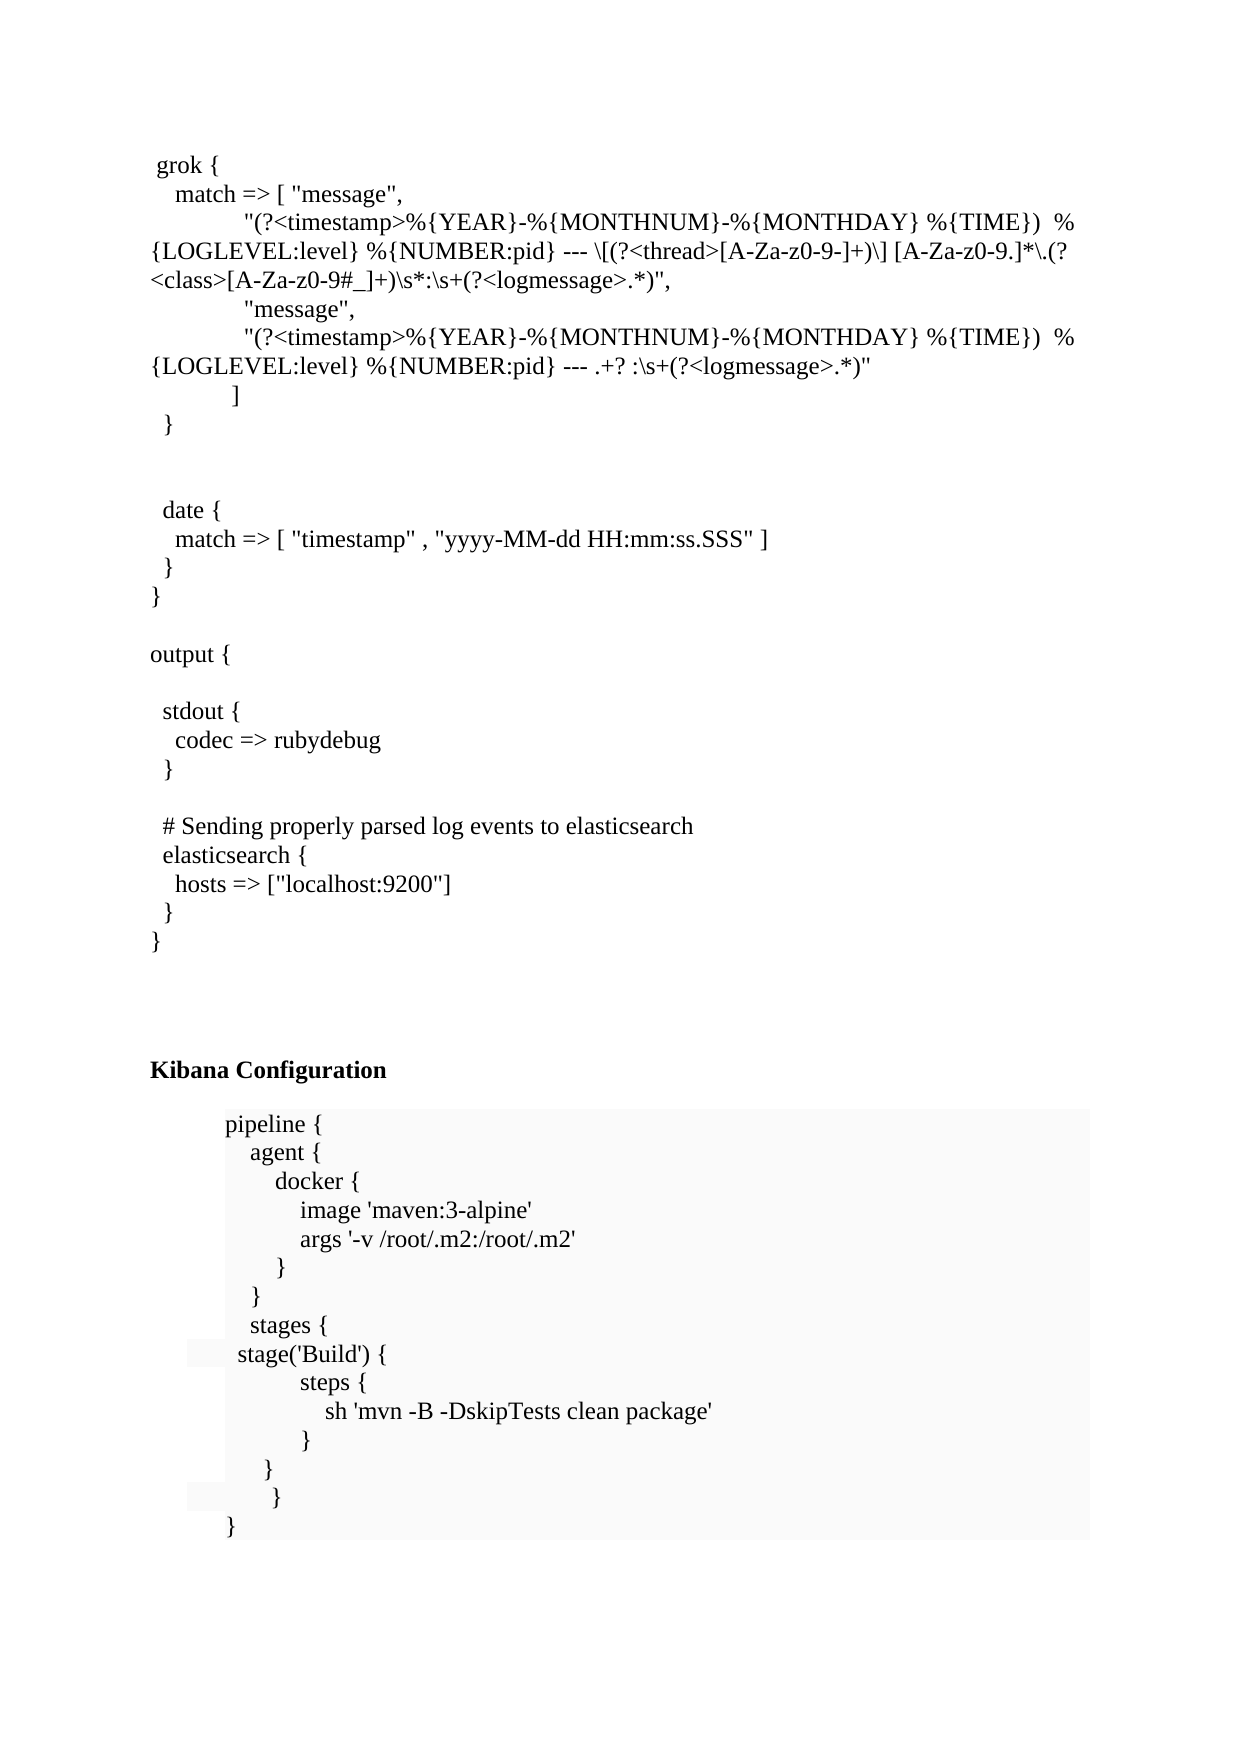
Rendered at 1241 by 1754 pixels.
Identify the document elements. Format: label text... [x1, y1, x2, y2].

text stdout { [150, 696, 1090, 725]
text "message", [150, 294, 1090, 322]
text } [225, 1511, 1090, 1540]
text stage('Build') { [187, 1339, 1090, 1367]
text "(?<timestamp>%{YEAR}-%{MONTHNUM}-%{MONTHDAY} %{TIME}) %{LOGLEVEL:level} %{NUMBER:pid} --- .+? :\s+(?<logmessage>.*)" [150, 322, 1090, 380]
text match => [ "message", [150, 179, 1090, 207]
text match => [ "timestamp" , "yyyy-MM-dd HH:mm:ss.SSS" ] [150, 524, 1090, 552]
text } [150, 897, 1090, 926]
text } [150, 552, 1090, 581]
text } [225, 1454, 1090, 1482]
text } [225, 1252, 1090, 1281]
text stages { [225, 1310, 1090, 1339]
text } [150, 754, 1090, 782]
text image 'maven:3-alpine' [225, 1195, 1090, 1224]
text steps { [225, 1367, 1090, 1396]
text date { [150, 495, 1090, 524]
text } [225, 1425, 1090, 1454]
text codec => rubydebug [150, 725, 1090, 754]
text docker { [225, 1166, 1090, 1195]
text } [225, 1281, 1090, 1310]
text } [150, 581, 1090, 610]
text elasticsearch { [150, 840, 1090, 869]
text ] [150, 380, 1090, 409]
text } [150, 926, 1090, 955]
text } [150, 409, 1090, 437]
text grok { [150, 150, 1090, 179]
text args '-v /root/.m2:/root/.m2' [225, 1224, 1090, 1252]
text } [187, 1482, 1090, 1511]
text output { [150, 639, 1090, 667]
text sh 'mvn -B -DskipTests clean package' [225, 1396, 1090, 1425]
text Kibana Configuration [150, 1055, 1090, 1084]
text agent { [225, 1137, 1090, 1166]
text pipeline { [225, 1109, 1090, 1137]
text # Sending properly parsed log events to elasticsearch [150, 811, 1090, 840]
text hosts => ["localhost:9200"] [150, 869, 1090, 897]
text "(?<timestamp>%{YEAR}-%{MONTHNUM}-%{MONTHDAY} %{TIME}) %{LOGLEVEL:level} %{NUMBER:pid} --- \[(?<thread>[A-Za-z0-9-]+)\] [A-Za-z0-9.]*\.(?<class>[A-Za-z0-9#_]+)\s*:\s+(?<logmessage>.*)", [150, 207, 1090, 294]
